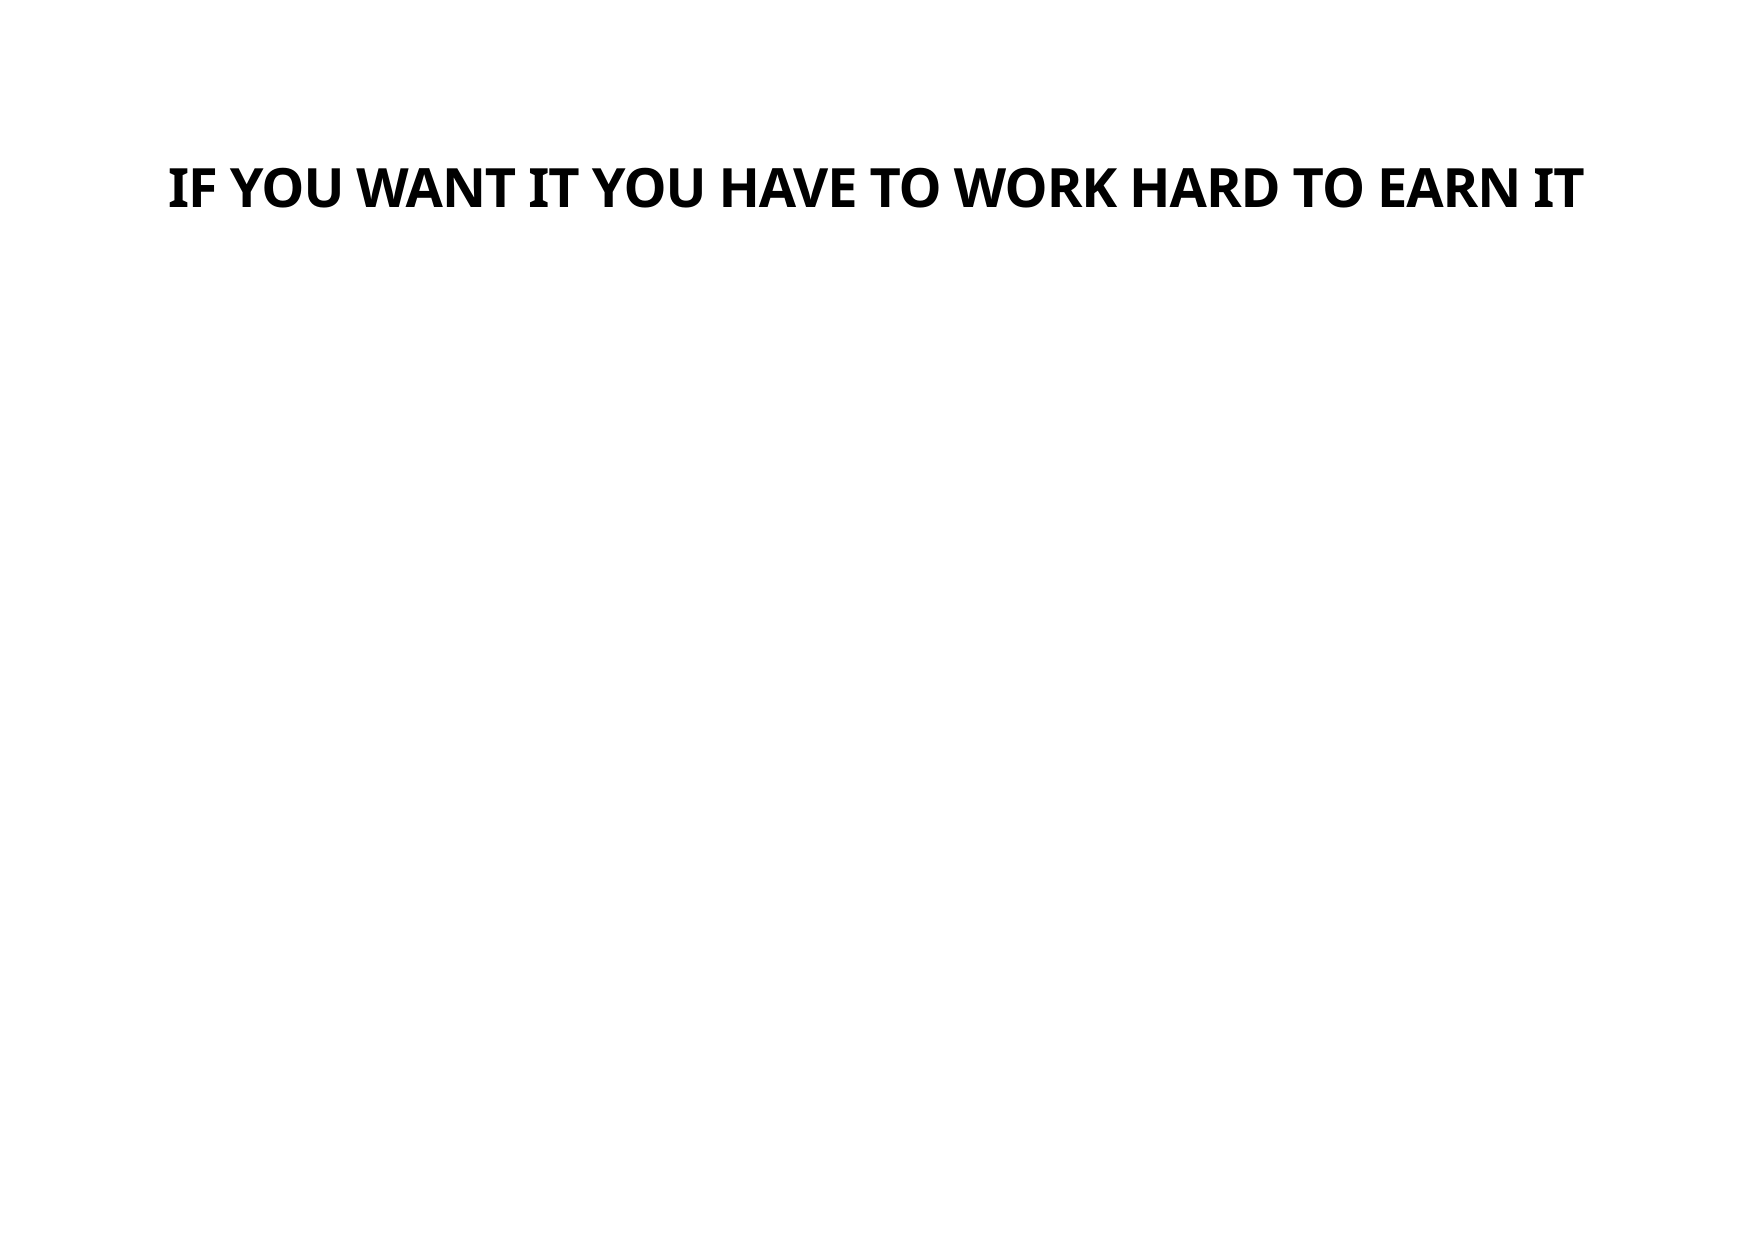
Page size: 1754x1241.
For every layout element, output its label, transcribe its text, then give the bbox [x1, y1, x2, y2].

title IF YOU WANT IT YOU HAVE TO WORK HARD TO EARN IT [150, 150, 1604, 224]
